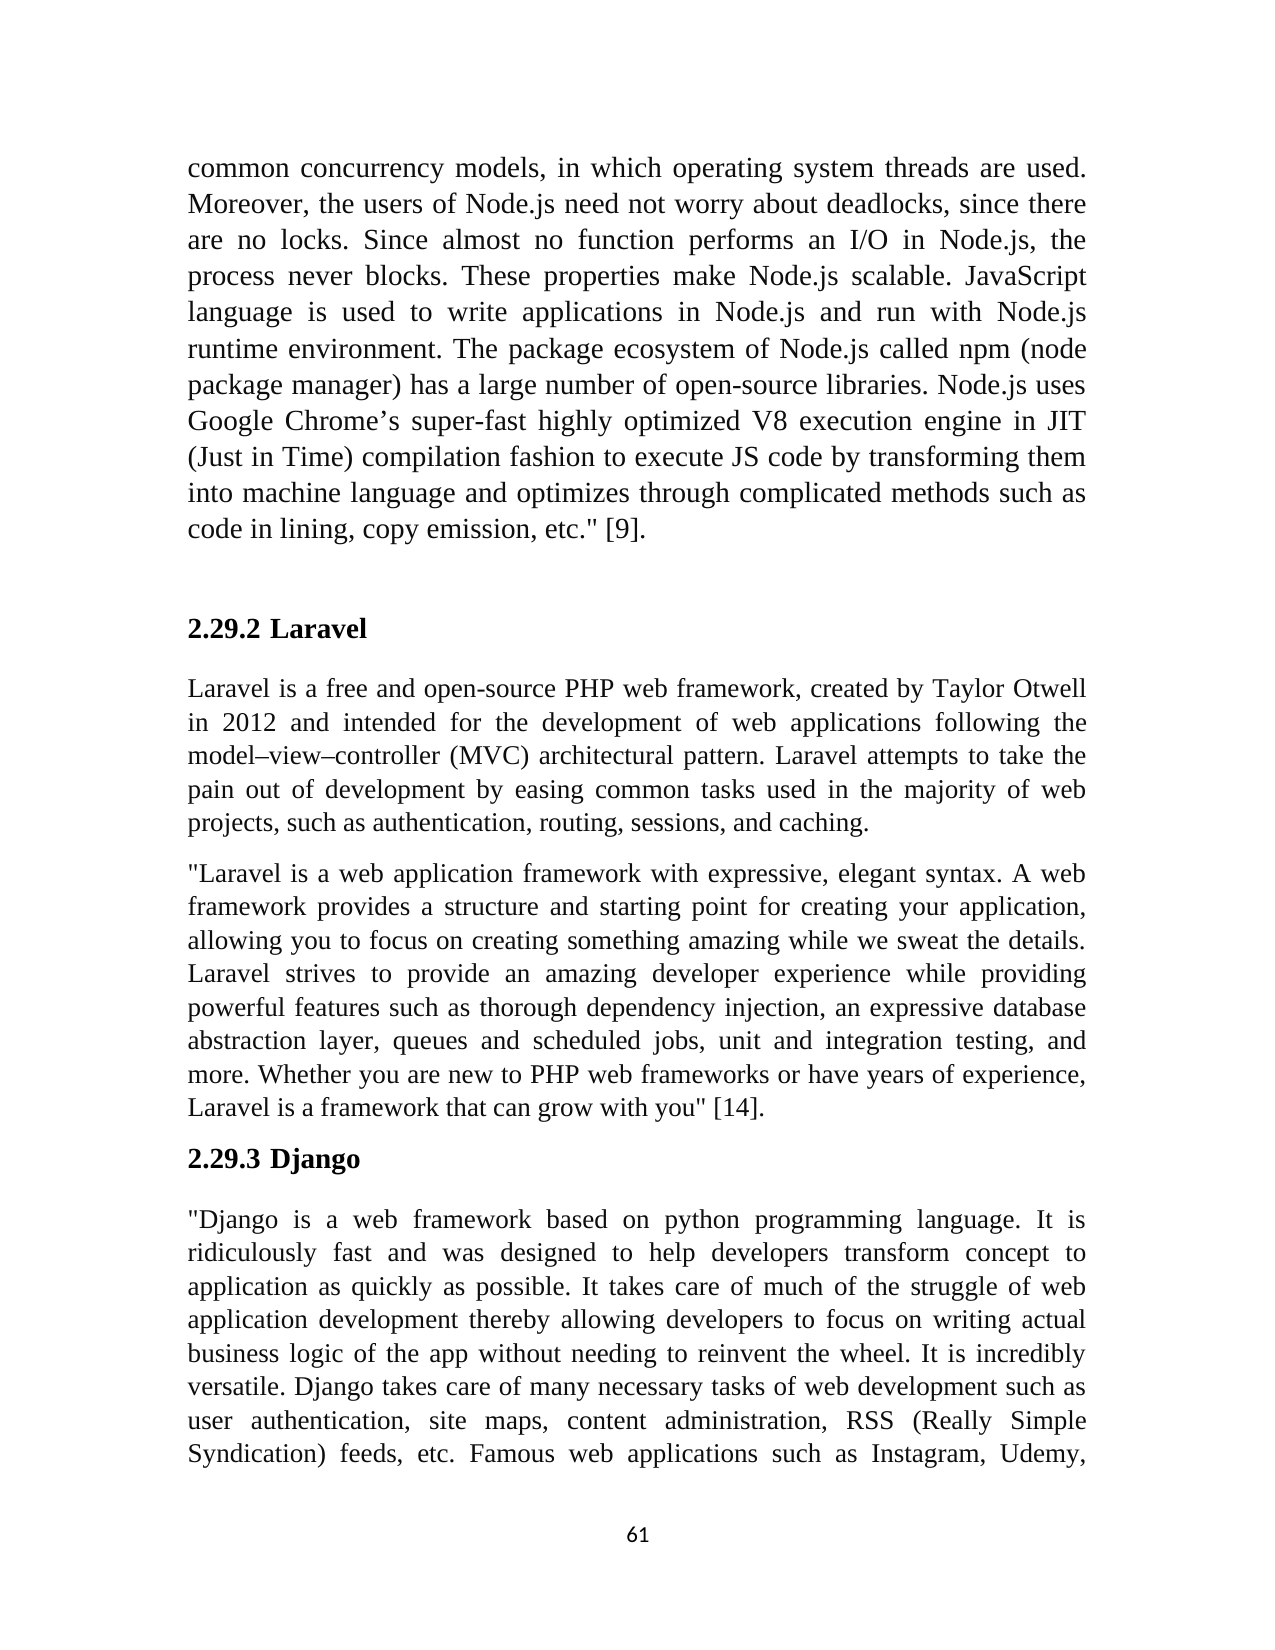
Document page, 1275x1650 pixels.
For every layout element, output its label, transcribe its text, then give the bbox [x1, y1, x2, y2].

subtitle Django [187, 1142, 1087, 1175]
text "Laravel is a web application framework with expressive, elegant syntax. A web framework provides a structure and starting point for creating your application, allowing you to focus on creating something amazing while we sweat the details. Laravel strives to provide an amazing developer experience while providing powerful features such as thorough dependency injection, an expressive database abstraction layer, queues and scheduled jobs, unit and integration testing, and more. Whether you are new to PHP web frameworks or have years of experience, Laravel is a framework that can grow with you" [14]. [187, 1022, 1087, 1123]
text Laravel is a free and open-source PHP web framework, created by Taylor Otwell in 2012 and intended for the development of web applications following the model–view–controller (MVC) architectural pattern. Laravel attempts to take the pain out of development by easing common tasks used in the majority of web projects, such as authentication, routing, sessions, and caching. [187, 672, 1087, 803]
text "Laravel is a web application framework with expressive, elegant syntax. A web framework provides a structure and starting point for creating your application, allowing you to focus on creating something amazing while we sweat the details. Laravel strives to provide an amazing developer experience while providing powerful features such as thorough dependency injection, an expressive database abstraction layer, queues and scheduled jobs, unit and integration testing, and more. Whether you are new to PHP web frameworks or have years of experience, Laravel is a framework that can grow with you" [14]. [187, 857, 1087, 1021]
text Laravel is a free and open-source PHP web framework, created by Taylor Otwell in 2012 and intended for the development of web applications following the model–view–controller (MVC) architectural pattern. Laravel attempts to take the pain out of development by easing common tasks used in the majority of web projects, such as authentication, routing, sessions, and caching. [187, 804, 1087, 838]
subtitle Laravel [187, 611, 1087, 645]
